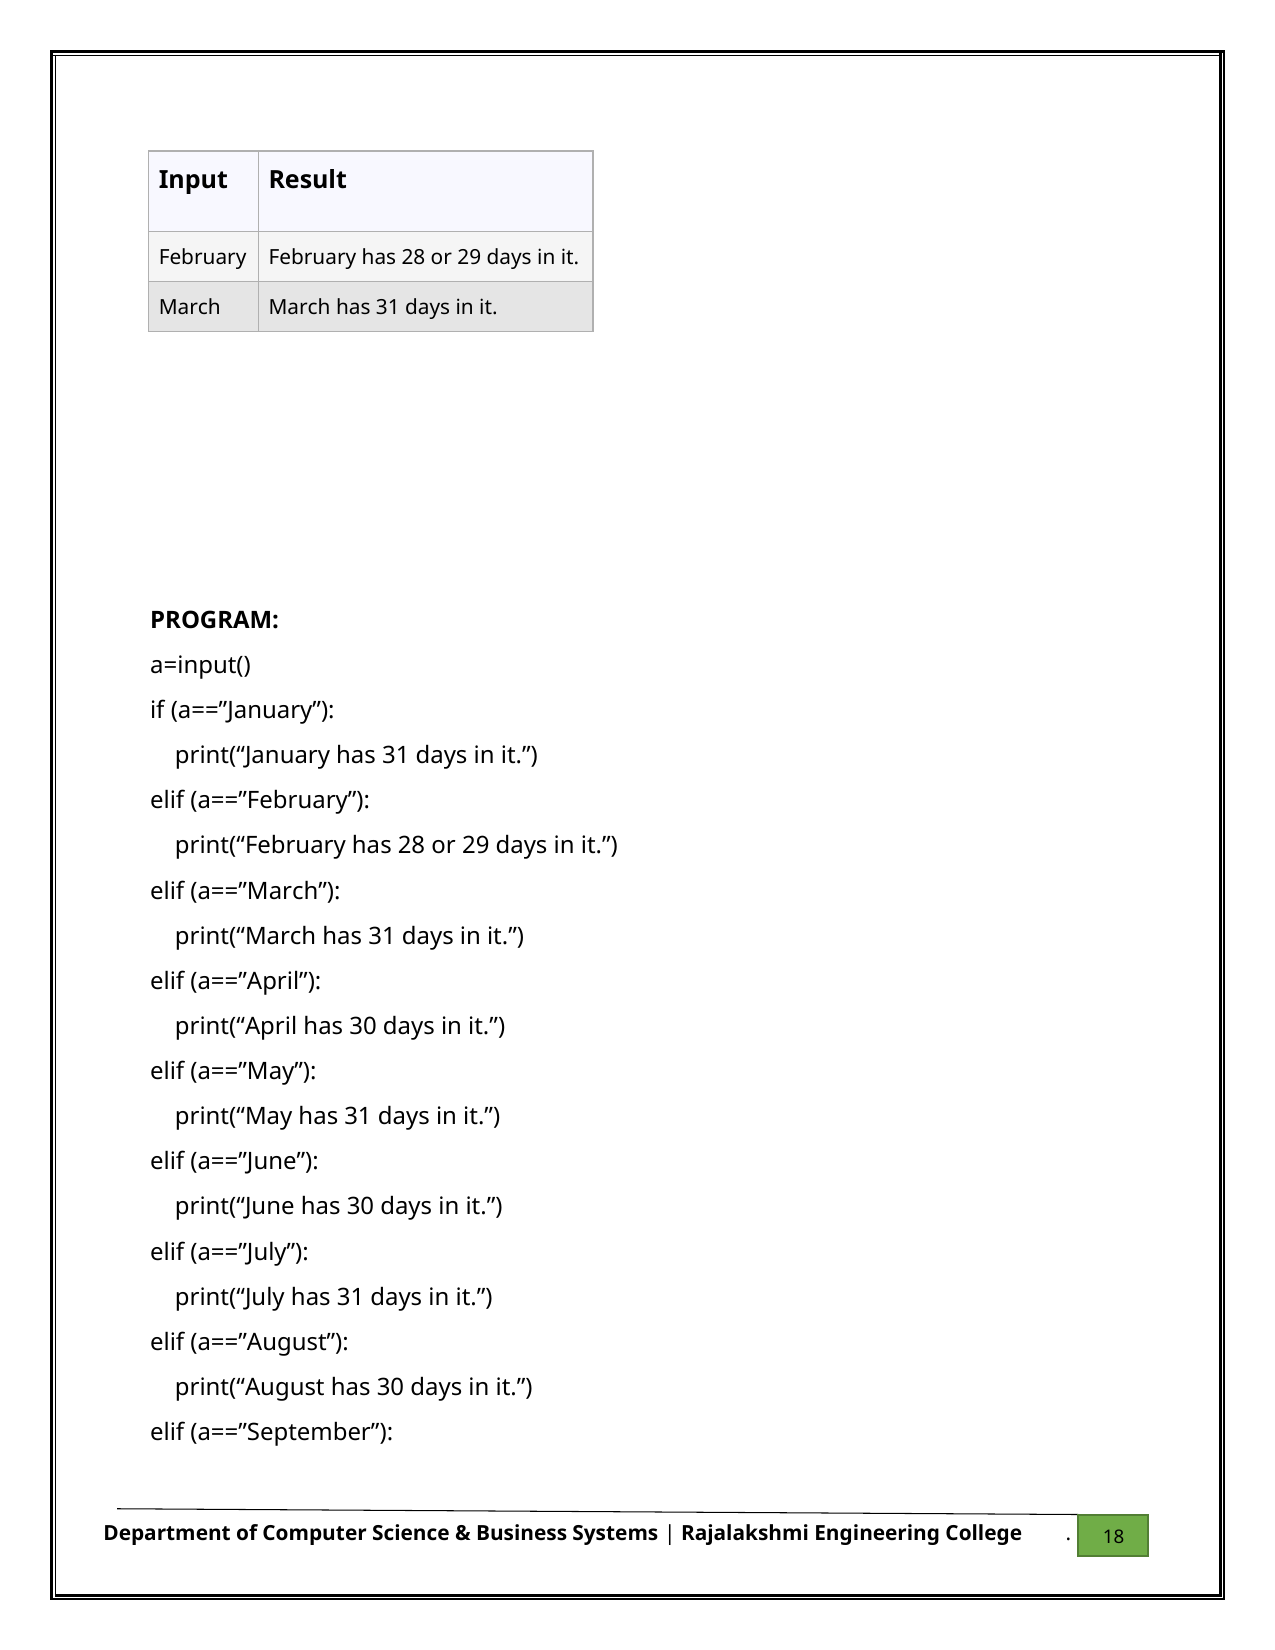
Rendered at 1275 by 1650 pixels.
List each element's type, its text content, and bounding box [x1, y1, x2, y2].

text print(“January has 31 days in it.”) [150, 738, 1125, 771]
text print(“April has 30 days in it.”) [150, 1009, 1125, 1041]
text elif (a==”July”): [150, 1234, 1125, 1267]
text elif (a==”June”): [150, 1144, 1125, 1177]
text a=input() [150, 648, 1125, 681]
table_cell February has 28 or 29 days in it. [259, 232, 592, 281]
text elif (a==”March”): [150, 873, 1125, 906]
table_header Result [259, 152, 592, 231]
text print(“February has 28 or 29 days in it.”) [150, 828, 1125, 861]
text PROGRAM: [150, 603, 1125, 635]
text print(“July has 31 days in it.”) [150, 1279, 1125, 1312]
table_cell March [149, 282, 258, 331]
table_header Input [149, 152, 258, 231]
text print(“June has 30 days in it.”) [150, 1189, 1125, 1222]
table_cell March has 31 days in it. [259, 282, 592, 331]
text elif (a==”September”): [150, 1415, 1125, 1447]
text if (a==”January”): [150, 693, 1125, 726]
text elif (a==”May”): [150, 1054, 1125, 1086]
text print(“August has 30 days in it.”) [150, 1369, 1125, 1402]
text elif (a==”February”): [150, 783, 1125, 816]
table_cell February [149, 232, 258, 281]
text elif (a==”August”): [150, 1324, 1125, 1357]
text print(“March has 31 days in it.”) [150, 918, 1125, 951]
text print(“May has 31 days in it.”) [150, 1099, 1125, 1132]
text elif (a==”April”): [150, 964, 1125, 996]
